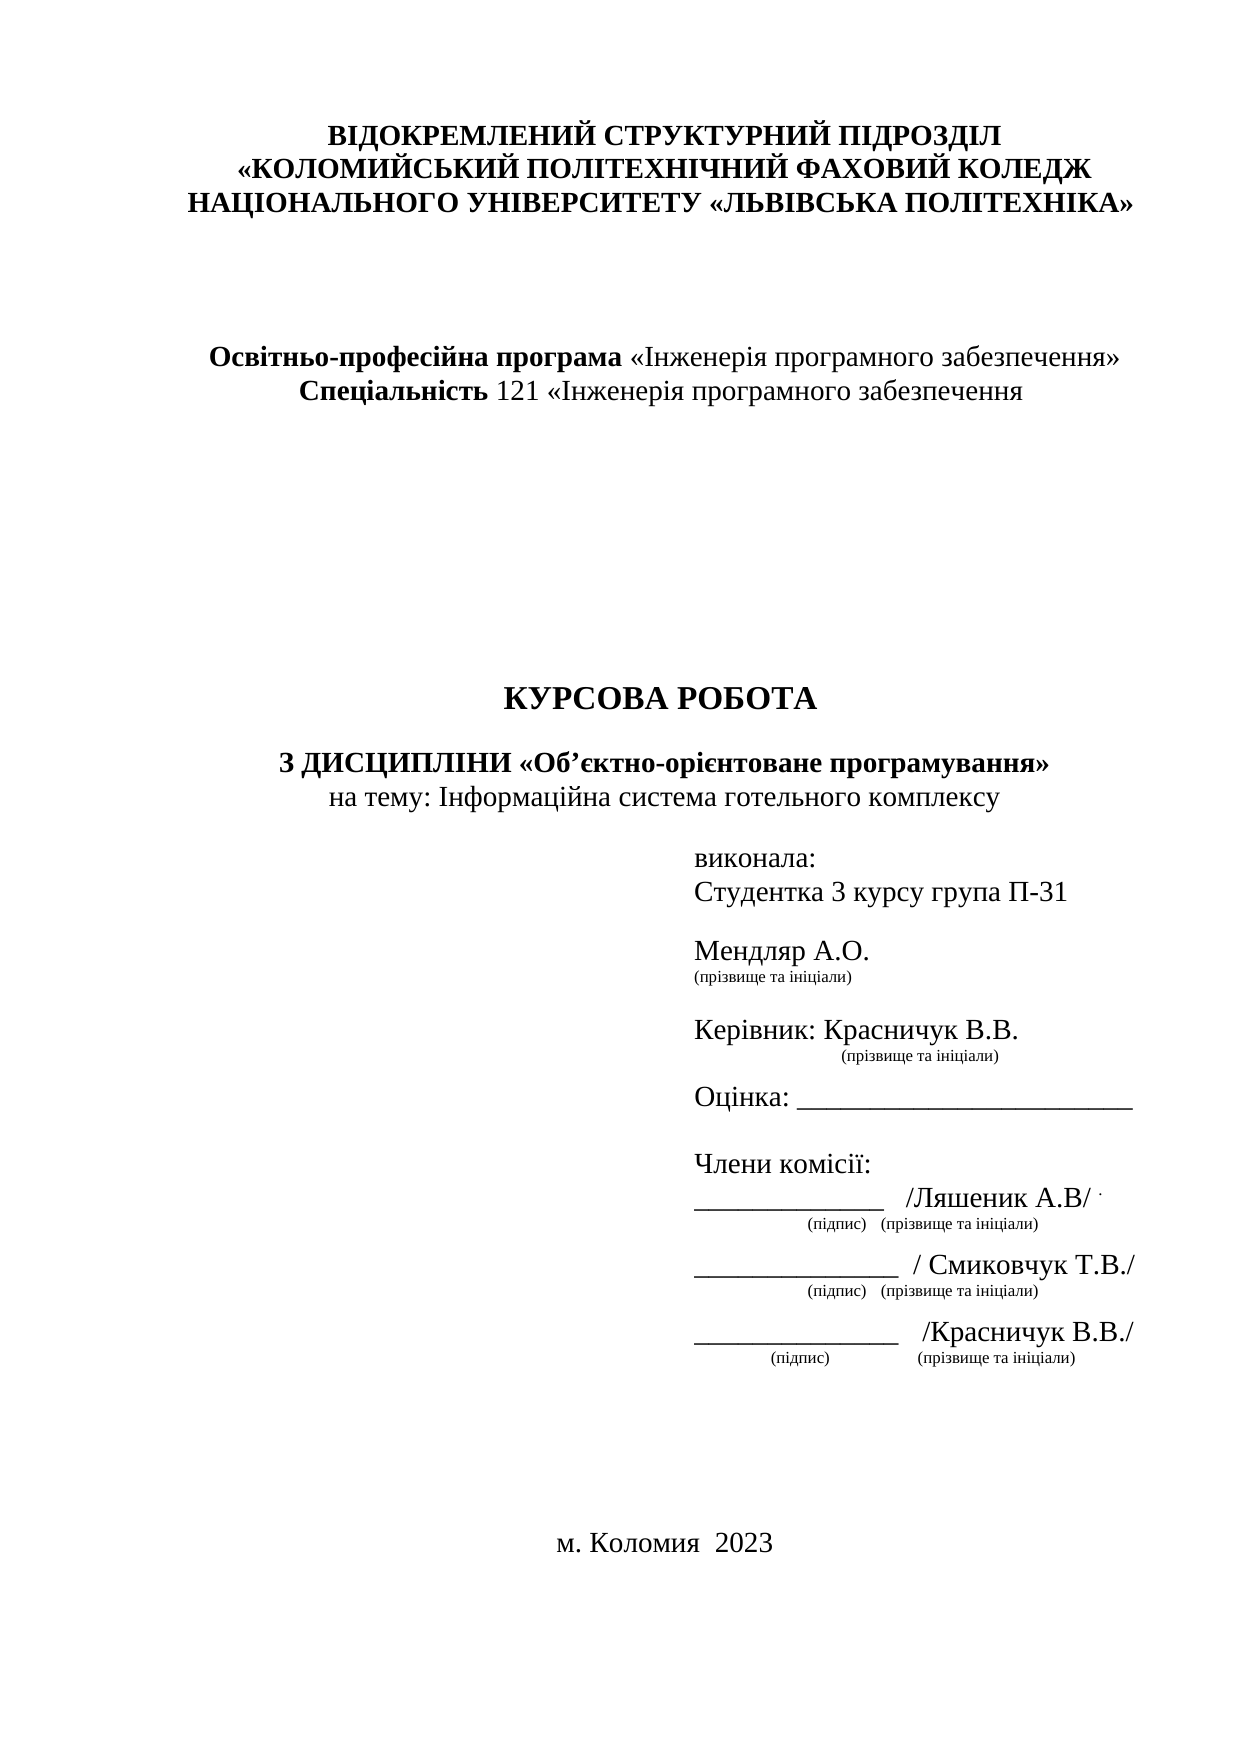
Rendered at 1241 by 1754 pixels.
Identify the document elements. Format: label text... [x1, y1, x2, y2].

text «КОЛОМИЙСЬКИЙ ПОЛІТЕХНІЧНИЙ ФАХОВИЙ КОЛЕДЖ [177, 152, 1152, 185]
text м. Коломия 2023 [177, 1525, 1152, 1558]
text З ДИСЦИПЛІНИ «Об’єктно-орієнтоване програмування» [177, 746, 1152, 779]
text Мендляр А.О. [694, 933, 1152, 966]
text Керівник: Красничук В.В. [694, 1012, 1152, 1046]
text Студентка 3 курсу група П-31 [694, 874, 1152, 908]
text ВІДОКРЕМЛЕНИЙ СТРУКТУРНИЙ ПІДРОЗДІЛ [177, 118, 1152, 152]
text (підпис) (прізвище та ініціали) [694, 1348, 1152, 1381]
text НАЦІОНАЛЬНОГО УНІВЕРСИТЕТУ «ЛЬВІВСЬКА ПОЛІТЕХНІКА» [177, 185, 1152, 219]
text на тему: Інформаційна система готельного комплексу [177, 779, 1152, 841]
text Освітньо-професійна програма «Інженерія програмного забезпечення» Спеціальність 121 «Інженерія програмного забезпечення [177, 339, 1152, 407]
text _____________ /Ляшеник А.В/ . [694, 1180, 1152, 1213]
text (підпис) (прізвище та ініціали) [694, 1281, 1152, 1314]
text виконала: [694, 841, 1152, 874]
text (прізвище та ініціали) [694, 966, 1152, 1000]
text КУРСОВА РОБОТА [177, 678, 1152, 717]
text ______________ /Красничук В.В./ [694, 1314, 1152, 1348]
text (підпис) (прізвище та ініціали) [694, 1213, 1152, 1247]
text ______________ / Смиковчук Т.В./ [694, 1247, 1152, 1281]
text (прізвище та ініціали) Оцінка: _______________________ [694, 1046, 1152, 1113]
text Члени комісії: [694, 1146, 1152, 1180]
